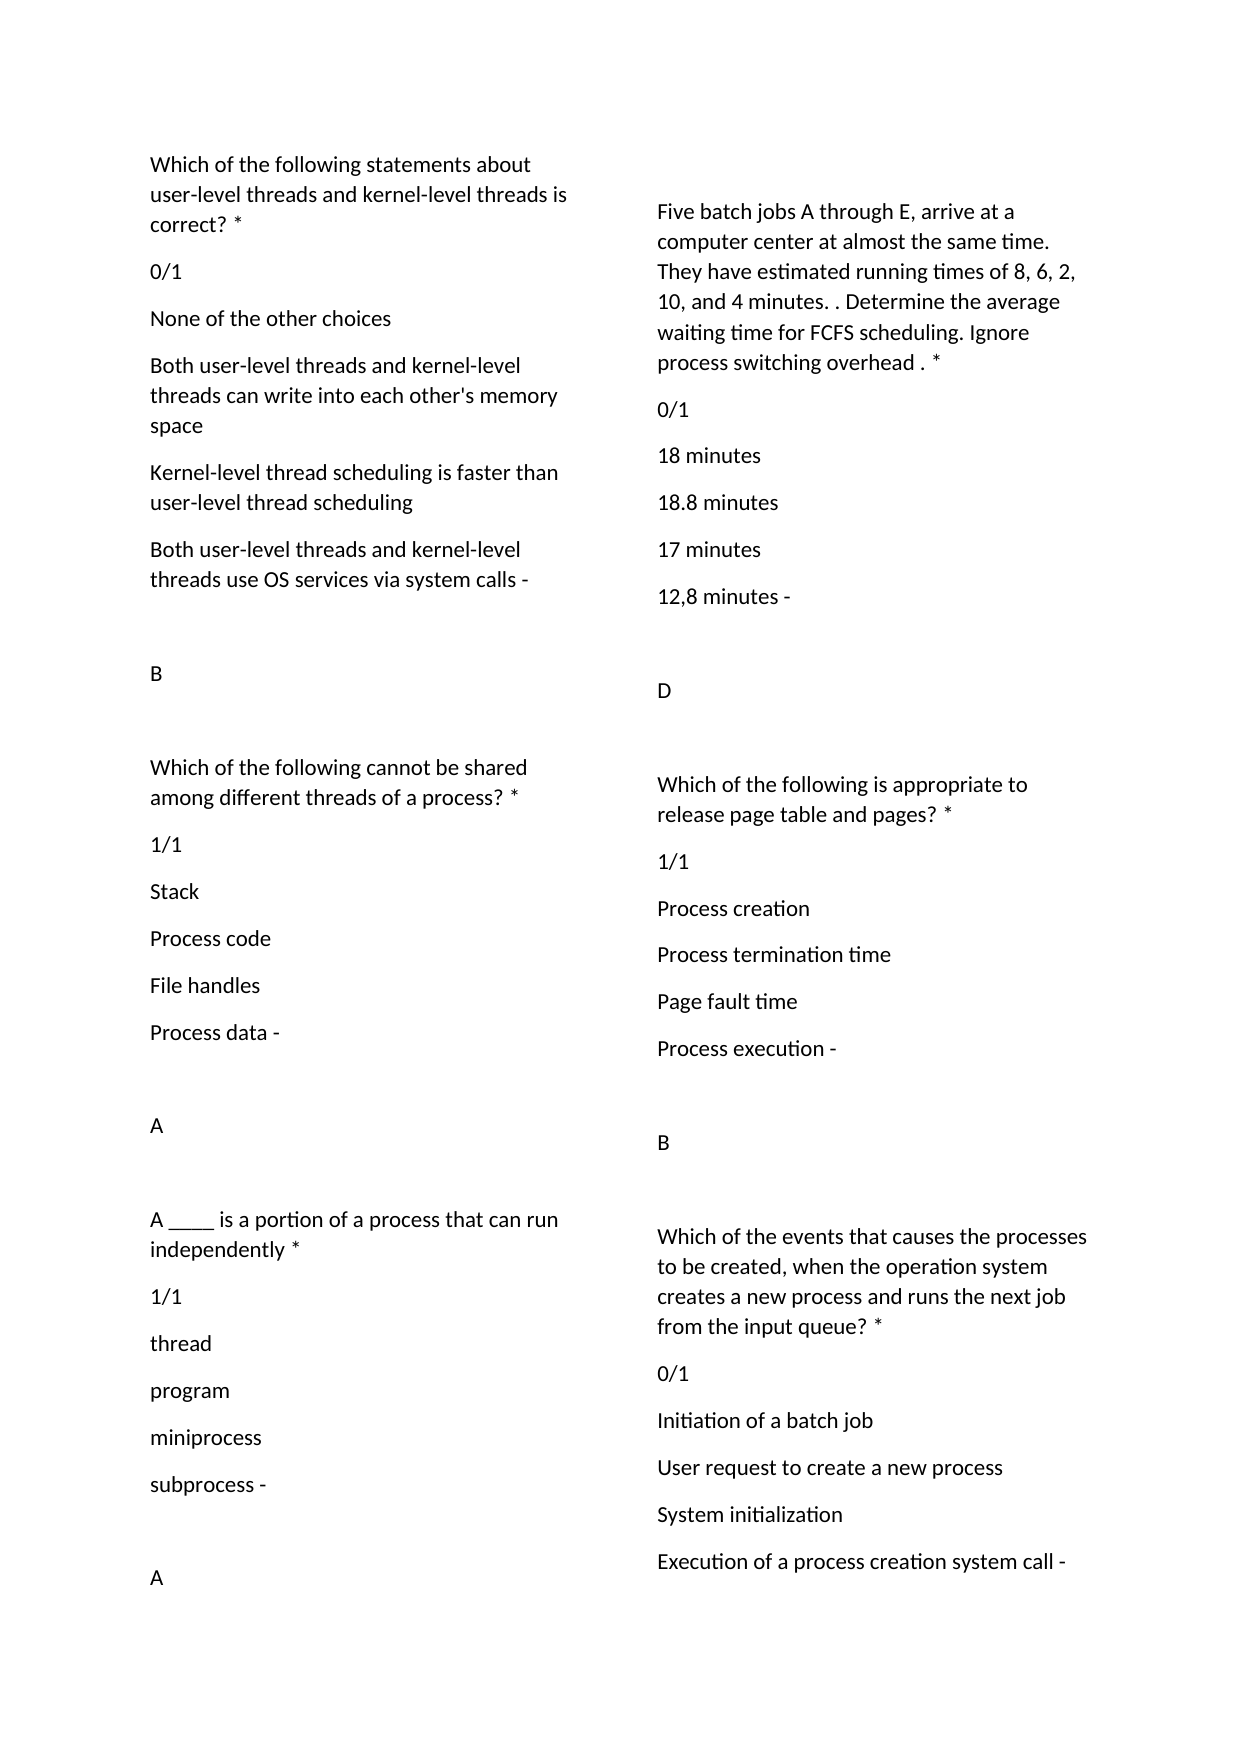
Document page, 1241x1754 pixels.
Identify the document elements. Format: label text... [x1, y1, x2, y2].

text Page fault time [657, 987, 1090, 1016]
text 12,8 minutes - [657, 582, 1090, 610]
text 17 minutes [657, 535, 1090, 563]
text System initialization [657, 1500, 1090, 1528]
text 18.8 minutes [657, 488, 1090, 517]
text A [150, 1563, 583, 1592]
text 1/1 [657, 847, 1090, 875]
text program [150, 1376, 583, 1404]
text Both user-level threads and kernel-level threads use OS services via system calls - [150, 535, 583, 594]
text Initiation of a batch job [657, 1406, 1090, 1434]
text Process creation [657, 894, 1090, 922]
text Process execution - [657, 1034, 1090, 1062]
text Five batch jobs A through E, arrive at a computer center at almost the same time. They have estimated running times of 8, 6, 2, 10, and 4 minutes. . Determine the average waiting time for FCFS scheduling. Ignore process switching overhead . * [657, 197, 1090, 376]
text User request to create a new process [657, 1453, 1090, 1481]
text thread [150, 1329, 583, 1357]
text 0/1 [150, 257, 583, 285]
text Which of the following statements about user-level threads and kernel-level threads is correct? * [150, 150, 583, 238]
text None of the other choices [150, 304, 583, 332]
text A [150, 1111, 583, 1139]
text Which of the events that causes the processes to be created, when the operation system creates a new process and runs the next job from the input queue? * [657, 1222, 1090, 1341]
text Both user-level threads and kernel-level threads can write into each other's memory space [150, 351, 583, 439]
text Execution of a process creation system call - [657, 1547, 1090, 1575]
text miniprocess [150, 1423, 583, 1451]
text A ____ is a portion of a process that can run independently * [150, 1205, 583, 1263]
text 18 minutes [657, 442, 1090, 470]
text Process code [150, 924, 583, 952]
text 1/1 [150, 830, 583, 858]
text 0/1 [657, 1359, 1090, 1387]
text B [150, 659, 583, 687]
text Which of the following cannot be shared among different threads of a process? * [150, 753, 583, 811]
text 0/1 [657, 395, 1090, 423]
text B [657, 1128, 1090, 1156]
text Kernel-level thread scheduling is faster than user-level thread scheduling [150, 458, 583, 517]
text Stack [150, 877, 583, 905]
text subprocess - [150, 1470, 583, 1498]
text Which of the following is appropriate to release page table and pages? * [657, 770, 1090, 828]
text File handles [150, 971, 583, 999]
text D [657, 676, 1090, 704]
text Process data - [150, 1018, 583, 1046]
text 1/1 [150, 1282, 583, 1310]
text Process termination time [657, 941, 1090, 969]
